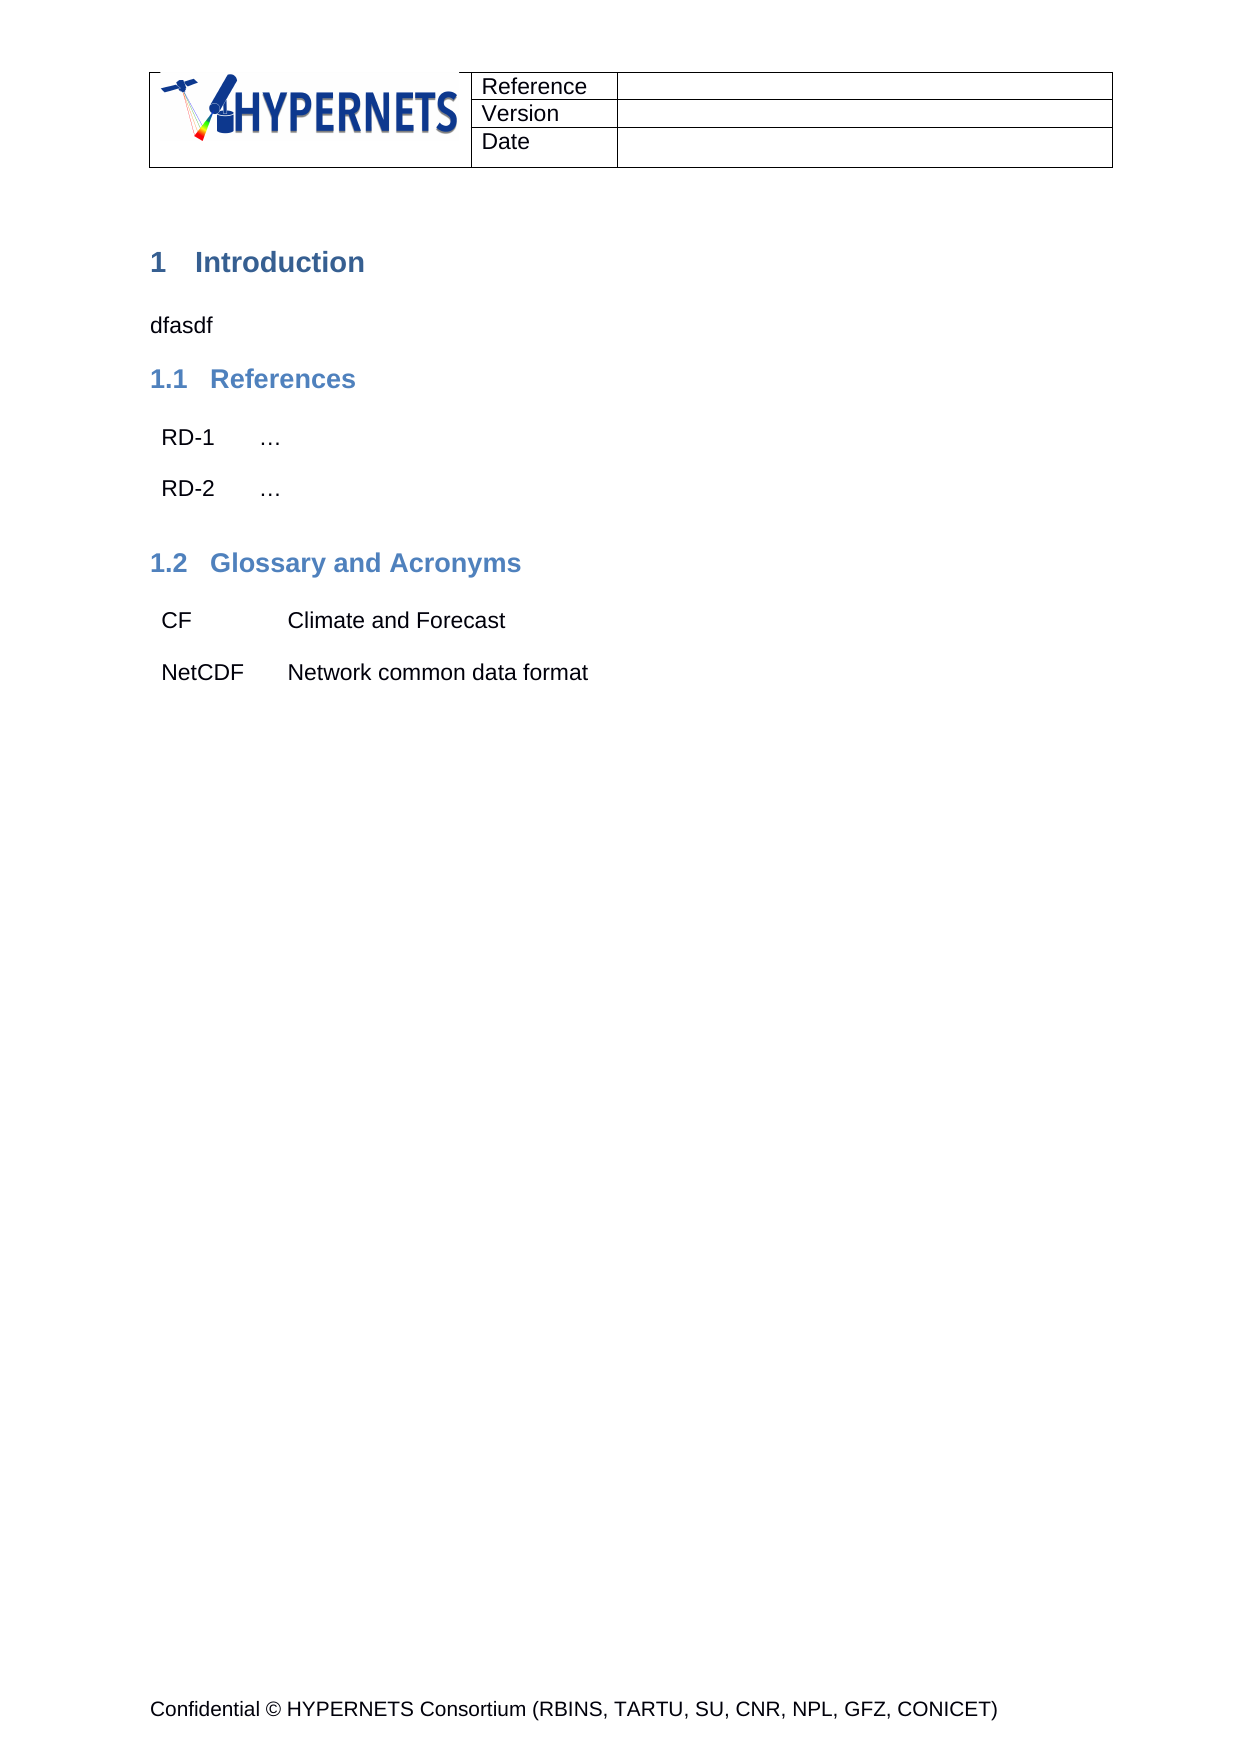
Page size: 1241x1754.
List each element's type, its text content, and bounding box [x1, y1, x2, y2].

picture [160, 72, 460, 141]
table_cell RD-2 [150, 475, 247, 526]
table_header … [248, 424, 1090, 475]
table_cell NetCDF [150, 659, 276, 709]
subtitle Introduction [150, 244, 1090, 278]
table_header Climate and Forecast [276, 608, 1090, 658]
subtitle References [150, 363, 1090, 394]
table_header RD-1 [150, 424, 247, 475]
table_header CF [150, 608, 276, 658]
table_cell Network common data format [276, 659, 1090, 709]
subtitle Glossary and Acronyms [150, 547, 1090, 578]
text dfasdf [150, 312, 1090, 338]
table_cell … [248, 475, 1090, 526]
